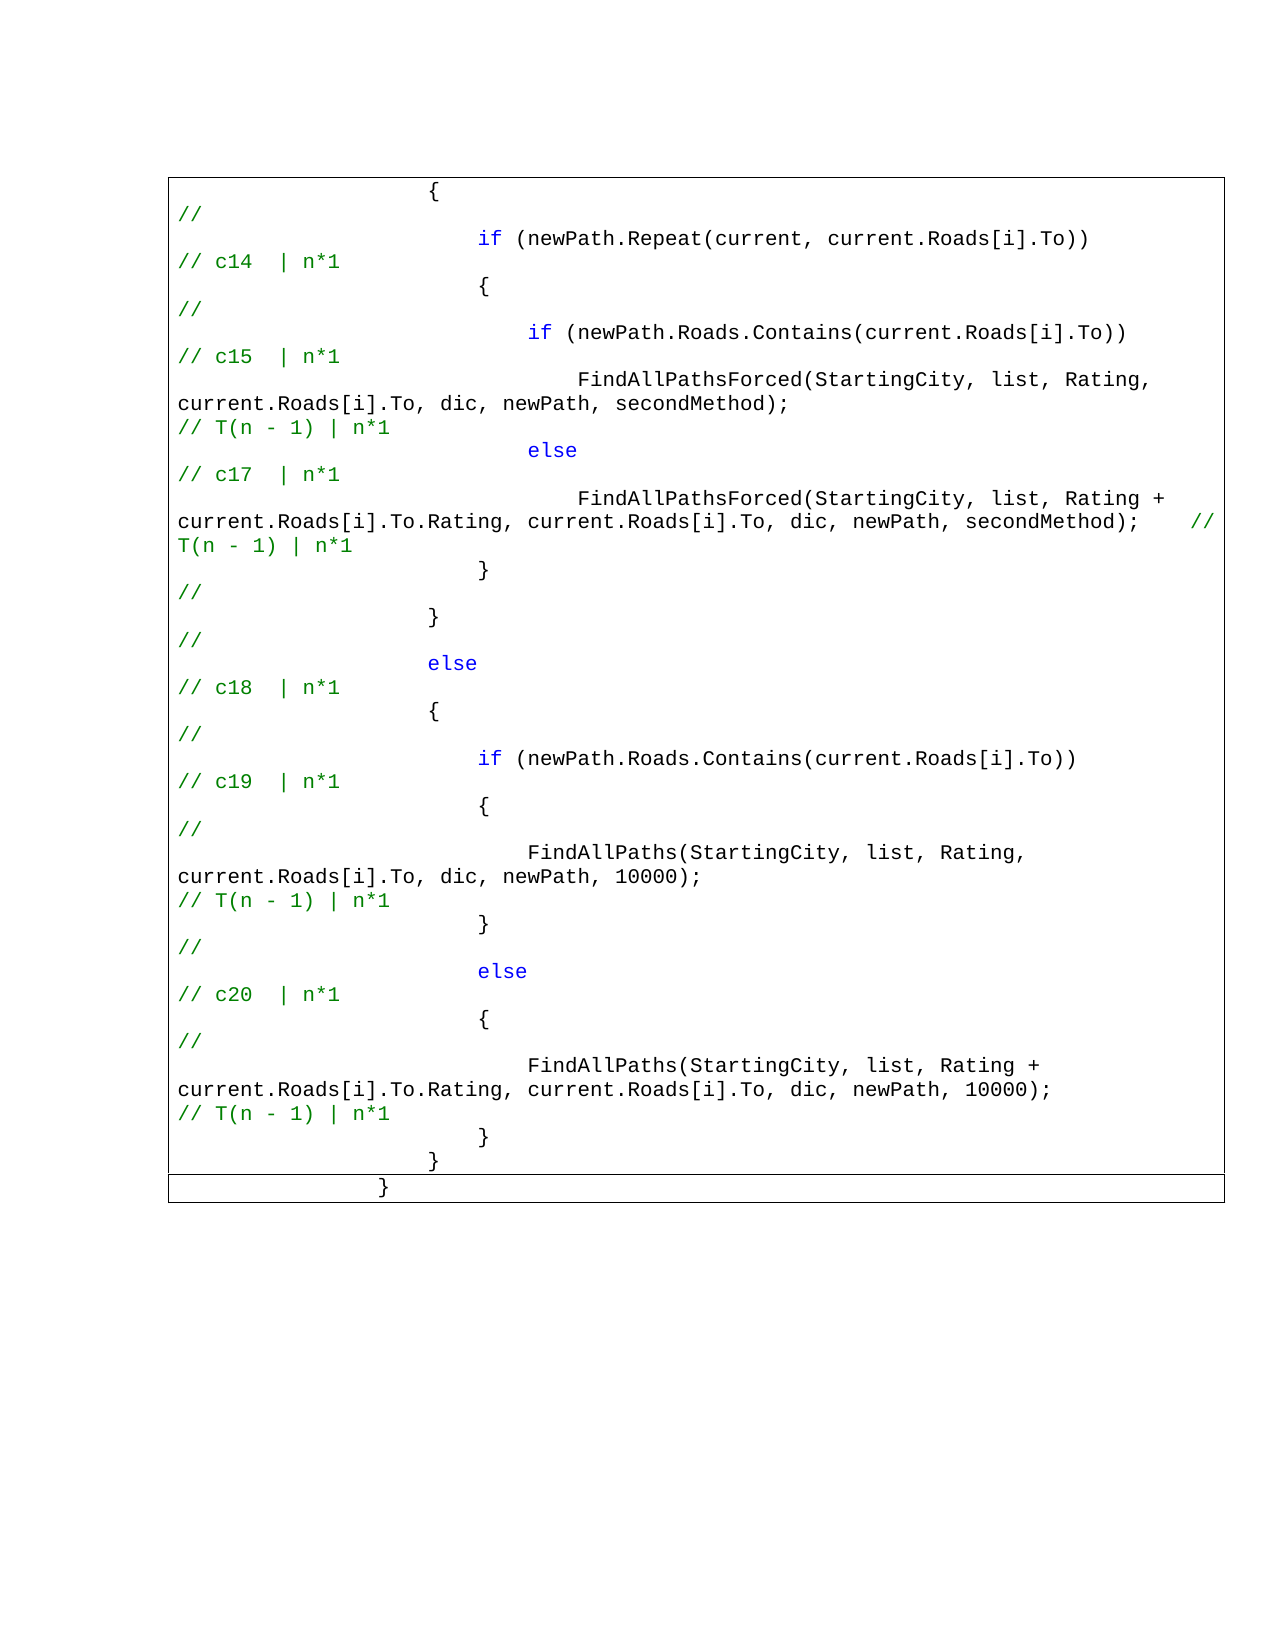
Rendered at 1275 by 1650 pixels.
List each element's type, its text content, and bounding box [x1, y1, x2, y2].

text { // [177, 795, 1216, 842]
text if (newPath.Roads.Contains(current.Roads[i].To)) // c15 | n*1 [177, 322, 1216, 369]
text } // [177, 913, 1216, 961]
text if (newPath.Repeat(current, current.Roads[i].To)) // c14 | n*1 [177, 228, 1216, 275]
text FindAllPathsForced(StartingCity, list, Rating, current.Roads[i].To, dic, newPath, secondMethod); // T(n - 1) | n*1 [177, 369, 1216, 440]
text { // [169, 178, 1224, 228]
text FindAllPaths(StartingCity, list, Rating, current.Roads[i].To, dic, newPath, 10000); // T(n - 1) | n*1 [177, 842, 1216, 913]
text if (newPath.Roads.Contains(current.Roads[i].To)) // c19 | n*1 [177, 748, 1216, 795]
text FindAllPaths(StartingCity, list, Rating + current.Roads[i].To.Rating, current.Roads[i].To, dic, newPath, 10000); // T(n - 1) | n*1 [177, 1055, 1216, 1126]
text } [169, 1175, 1224, 1202]
text } [177, 1126, 1216, 1150]
text else // c20 | n*1 [177, 961, 1216, 1008]
text else // c18 | n*1 [177, 653, 1216, 701]
text } // [177, 559, 1216, 606]
text else // c17 | n*1 [177, 440, 1216, 488]
text } [177, 1150, 1216, 1173]
text { // [177, 701, 1216, 748]
text { // [177, 1008, 1216, 1055]
text { // [177, 275, 1216, 322]
text FindAllPathsForced(StartingCity, list, Rating + current.Roads[i].To.Rating, current.Roads[i].To, dic, newPath, secondMethod); // T(n - 1) | n*1 [177, 488, 1216, 559]
text } // [177, 606, 1216, 653]
